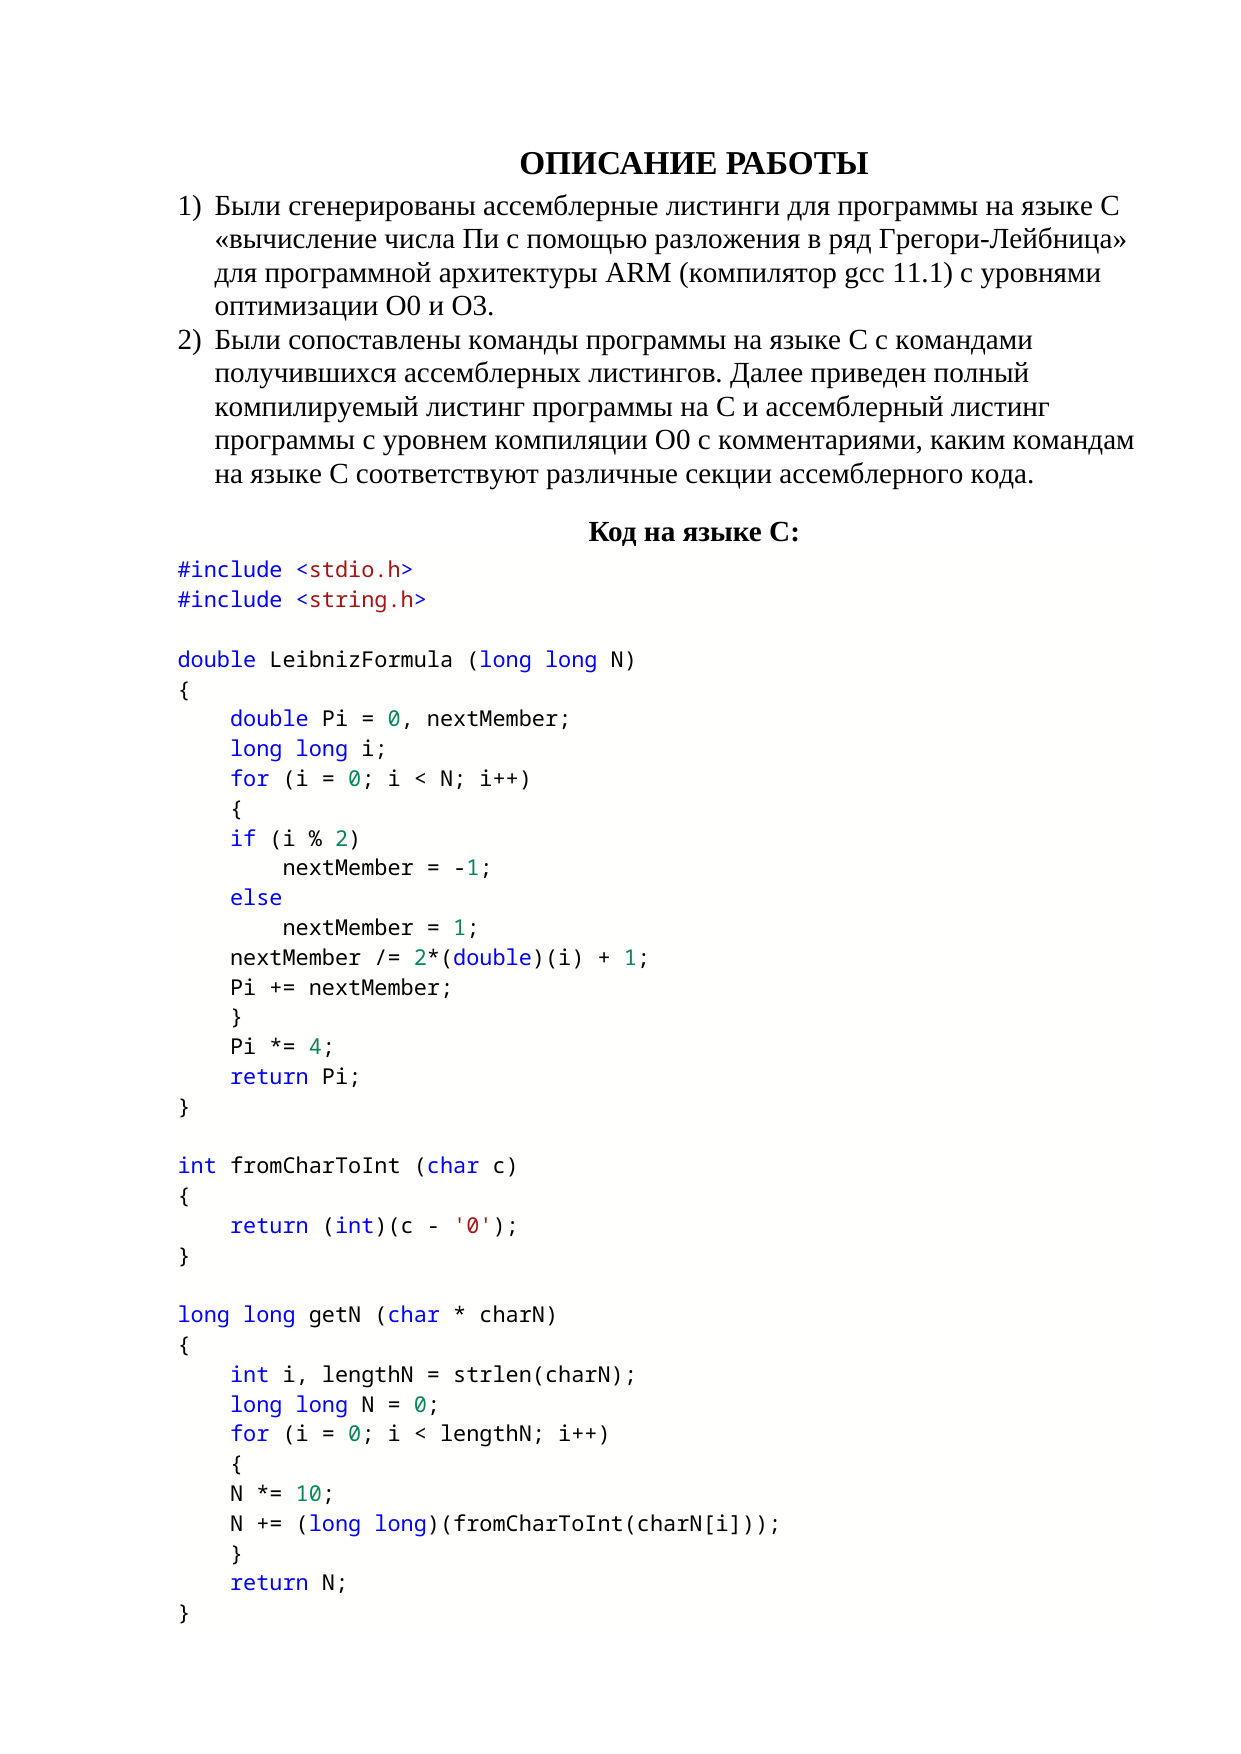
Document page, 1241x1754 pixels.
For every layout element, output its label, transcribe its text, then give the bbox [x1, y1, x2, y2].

text for (i = 0; i < lengthN; i++) [177, 1418, 1152, 1448]
text double Pi = 0, nextMember; [177, 703, 1152, 733]
text } [177, 1091, 1152, 1120]
text { [177, 1329, 1152, 1359]
text } [177, 1537, 1152, 1567]
text long long getN (char * charN) [177, 1299, 1152, 1329]
text int i, lengthN = strlen(charN); [177, 1359, 1152, 1388]
text long long i; [177, 733, 1152, 763]
text nextMember = -1; [177, 852, 1152, 882]
text return N; [177, 1567, 1152, 1597]
subtitle Код на языке С: [177, 514, 1152, 548]
text N *= 10; [177, 1478, 1152, 1508]
text nextMember /= 2*(double)(i) + 1; [177, 942, 1152, 971]
text } [177, 1239, 1152, 1269]
text long long N = 0; [177, 1388, 1152, 1418]
text double LeibnizFormula (long long N) [177, 644, 1152, 673]
text Pi += nextMember; [177, 971, 1152, 1001]
text else [177, 882, 1152, 912]
text } [177, 1001, 1152, 1031]
subtitle ОПИСАНИЕ РАБОТЫ [177, 143, 1152, 181]
text Pi *= 4; [177, 1031, 1152, 1061]
text { [177, 1180, 1152, 1210]
list Были сопоставлены команды программы на языке C с командами получившихся ассемблерных листингов. Далее приведен полный компилируемый листинг программы на C и ассемблерный листинг программы с уровнем компиляции O0 с комментариями, каким командам на языке C соответствуют различные секции ассемблерного кода. [177, 322, 1152, 489]
list Были сгенерированы ассемблерные листинги для программы на языке C «вычисление числа Пи c помощью разложения в ряд Грегори-Лейбница» для программной архитектуры ARM (компилятор gcc 11.1) с уровнями оптимизации O0 и O3. [177, 188, 1152, 322]
text nextMember = 1; [177, 912, 1152, 942]
text { [177, 673, 1152, 703]
text { [177, 793, 1152, 822]
text #include <string.h> [177, 584, 1152, 614]
text return Pi; [177, 1061, 1152, 1091]
text #include <stdio.h> [177, 554, 1152, 584]
text return (int)(c - '0'); [177, 1210, 1152, 1239]
text for (i = 0; i < N; i++) [177, 763, 1152, 793]
text } [177, 1597, 1152, 1627]
text int fromCharToInt (char c) [177, 1150, 1152, 1180]
text N += (long long)(fromCharToInt(charN[i])); [177, 1508, 1152, 1537]
text if (i % 2) [177, 822, 1152, 852]
text { [177, 1448, 1152, 1478]
